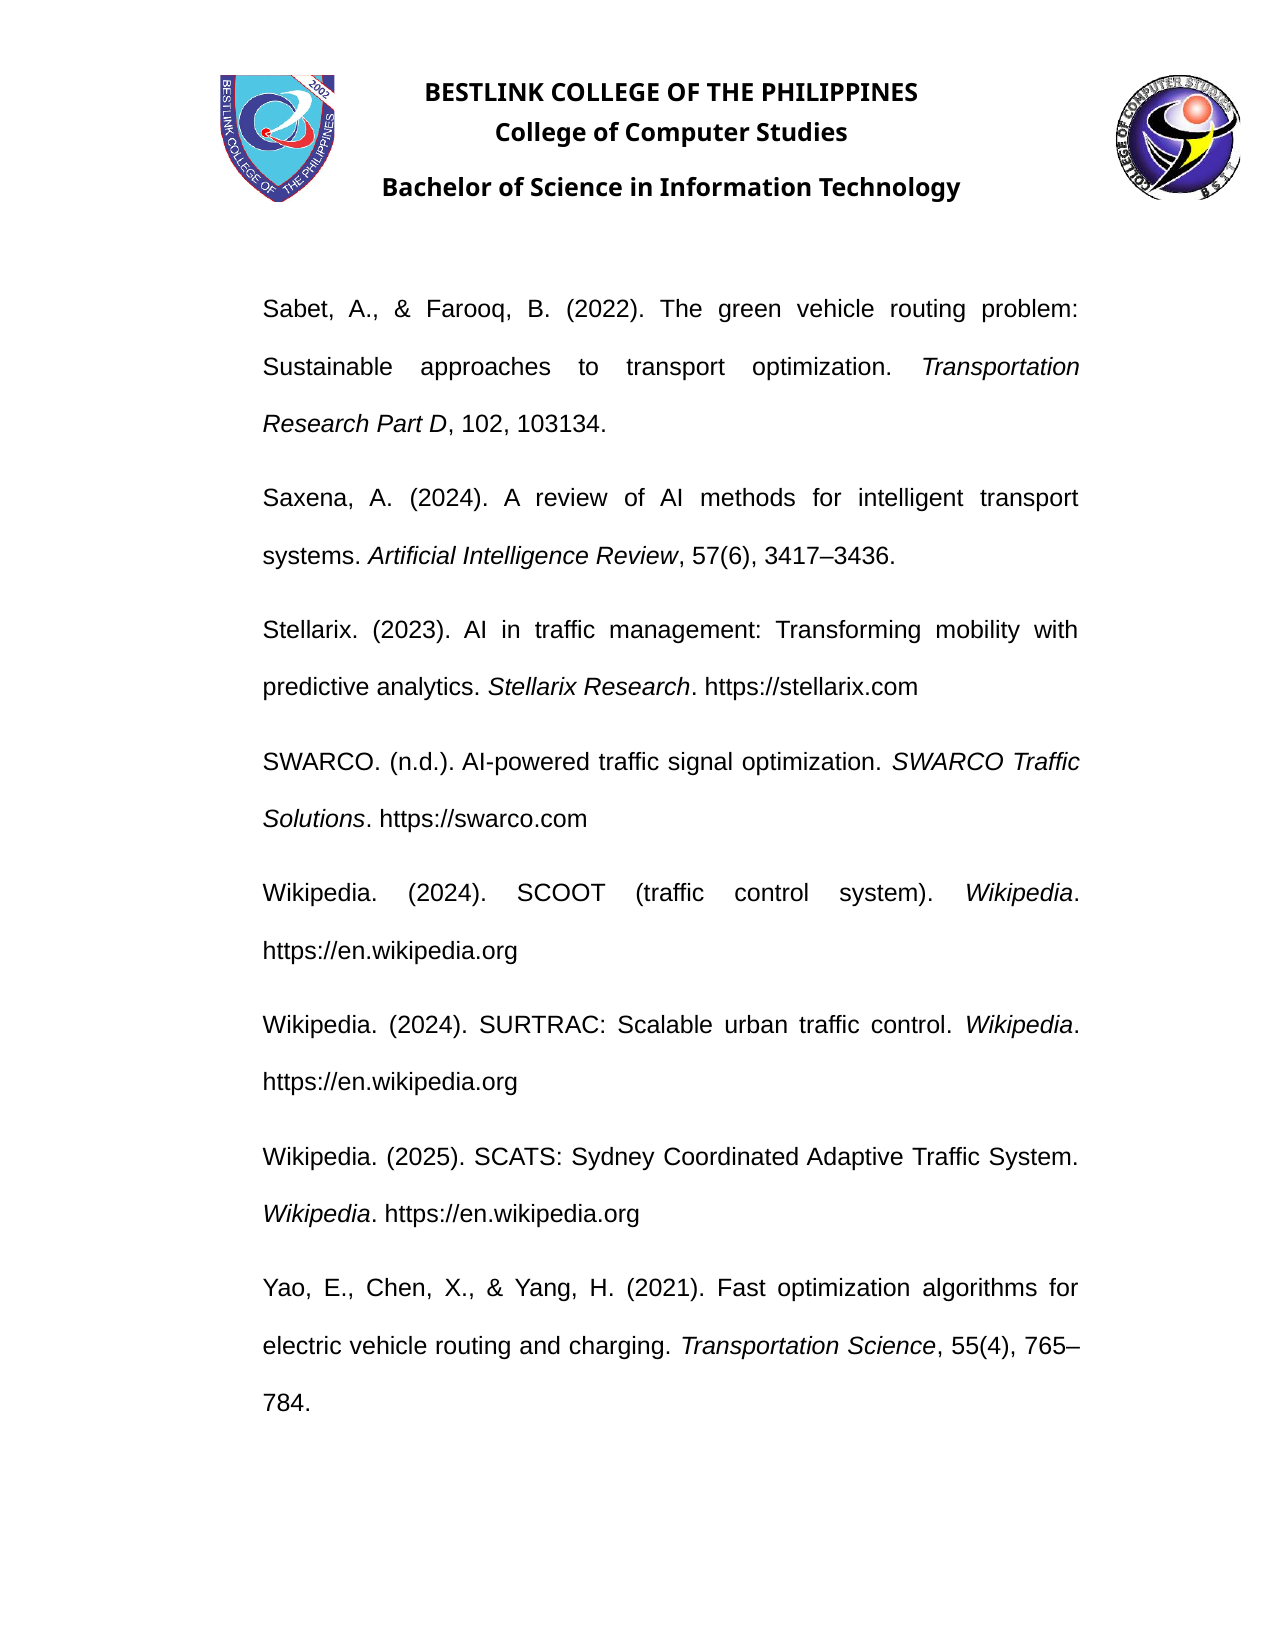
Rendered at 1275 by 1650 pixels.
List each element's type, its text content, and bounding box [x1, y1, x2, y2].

picture [218, 75, 335, 200]
text Sabet, A., & Farooq, B. (2022). The green vehicle routing problem: Sustainable approaches to transport optimization. Transportation Research Part D, 102, 103134. [262, 294, 1080, 438]
text Wikipedia. (2025). SCATS: Sydney Coordinated Adaptive Traffic System. Wikipedia. https://en.wikipedia.org [262, 1141, 1080, 1228]
text Yao, E., Chen, X., & Yang, H. (2021). Fast optimization algorithms for electric vehicle routing and charging. Transportation Science, 55(4), 765–784. [262, 1273, 1080, 1417]
text SWARCO. (n.d.). AI-powered traffic signal optimization. SWARCO Traffic Solutions. https://swarco.com [262, 746, 1080, 833]
text Saxena, A. (2024). A review of AI methods for intelligent transport systems. Artificial Intelligence Review, 57(6), 3417–3436. [262, 483, 1080, 569]
text Stellarix. (2023). AI in traffic management: Transforming mobility with predictive analytics. Stellarix Research. https://stellarix.com [262, 615, 1080, 701]
picture [1115, 75, 1241, 200]
text Wikipedia. (2024). SURTRAC: Scalable urban traffic control. Wikipedia. https://en.wikipedia.org [262, 1010, 1080, 1096]
text Wikipedia. (2024). SCOOT (traffic control system). Wikipedia. https://en.wikipedia.org [262, 878, 1080, 964]
